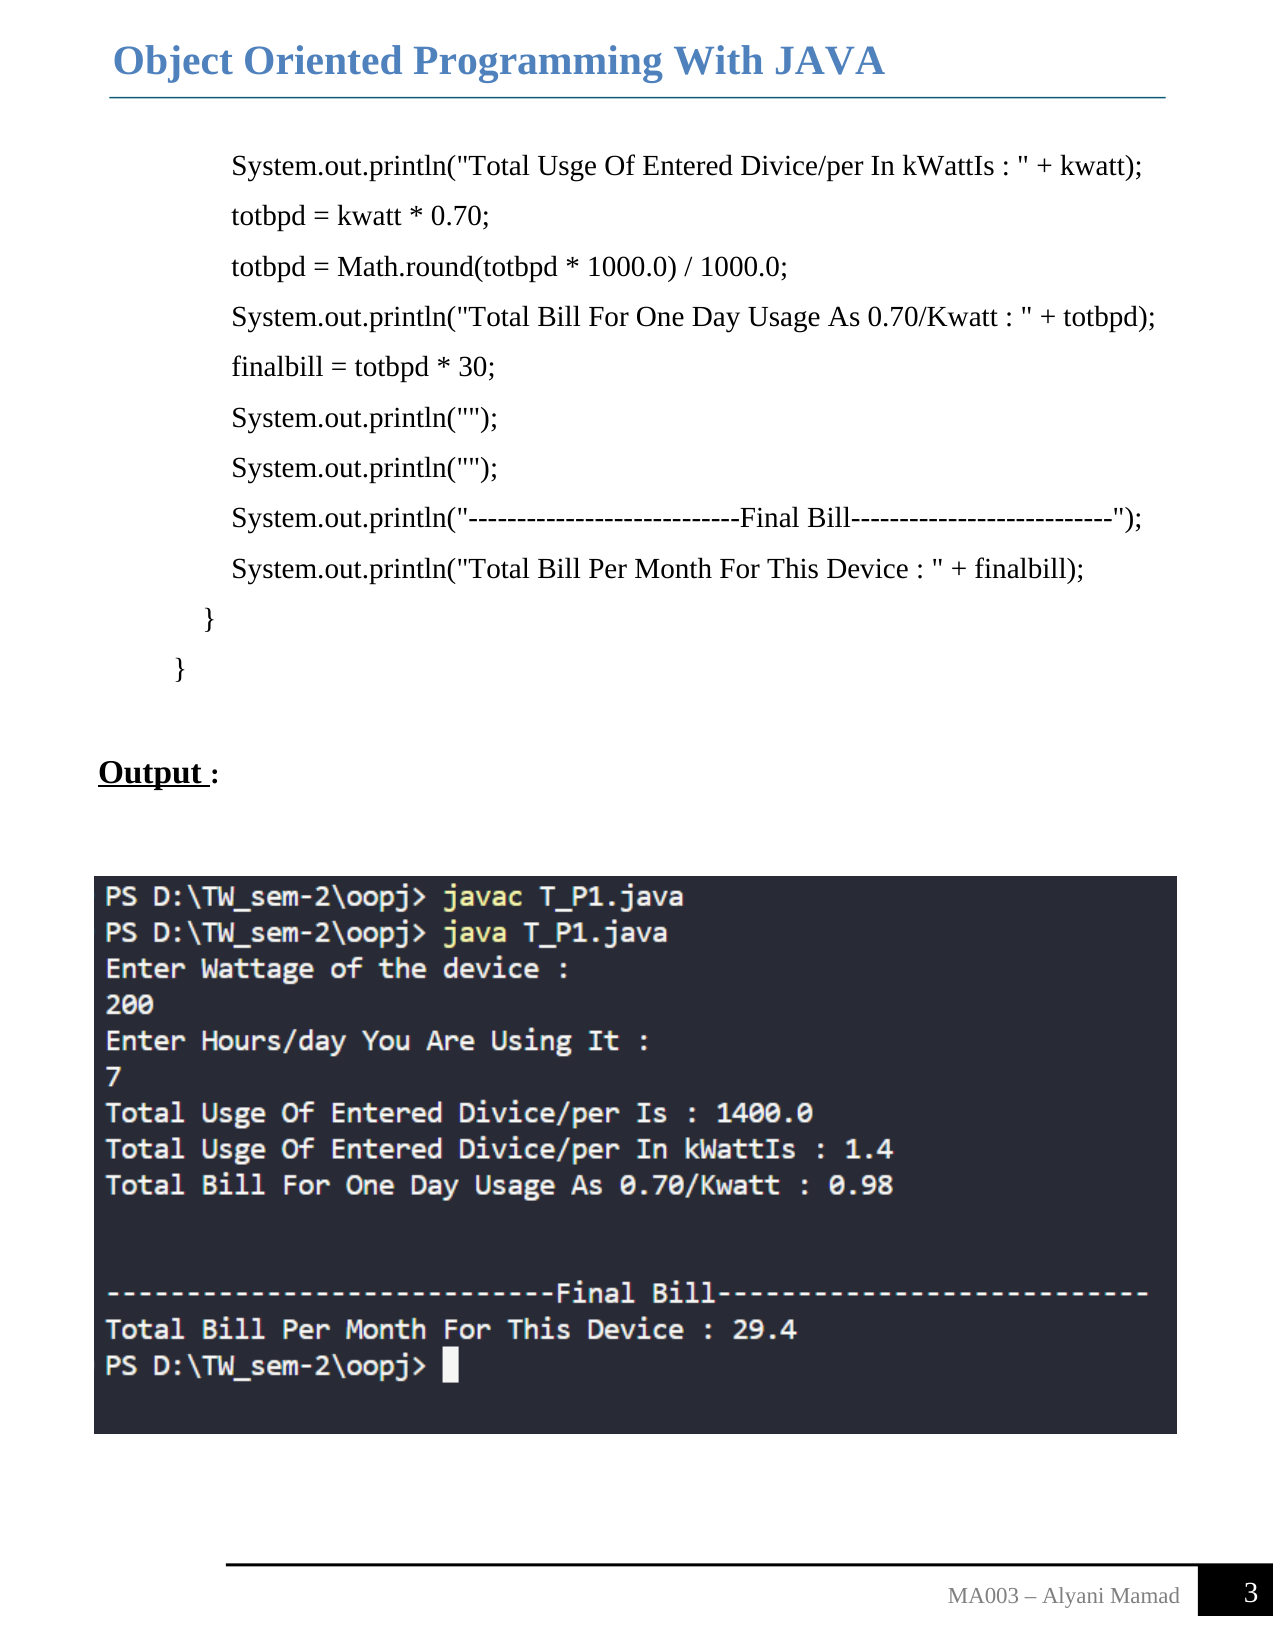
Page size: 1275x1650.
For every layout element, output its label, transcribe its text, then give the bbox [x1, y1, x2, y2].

text Output : [98, 752, 1198, 790]
picture [92, 876, 1177, 1432]
text totbpd = kwatt * 0.70; [173, 198, 1198, 232]
text } [173, 651, 1198, 685]
text finalbill = totbpd * 30; [173, 349, 1198, 383]
text } [173, 601, 1198, 634]
text System.out.println("Total Bill Per Month For This Device : " + finalbill); [173, 551, 1198, 584]
text totbpd = Math.round(totbpd * 1000.0) / 1000.0; [173, 249, 1198, 282]
text System.out.println(""); [173, 400, 1198, 433]
text System.out.println(""); [173, 450, 1198, 484]
text System.out.println("Total Usge Of Entered Divice/per In kWattIs : " + kwatt); [173, 148, 1198, 182]
text System.out.println("Total Bill For One Day Usage As 0.70/Kwatt : " + totbpd); [173, 299, 1198, 333]
text System.out.println("----------------------------Final Bill---------------------------"); [173, 500, 1198, 534]
